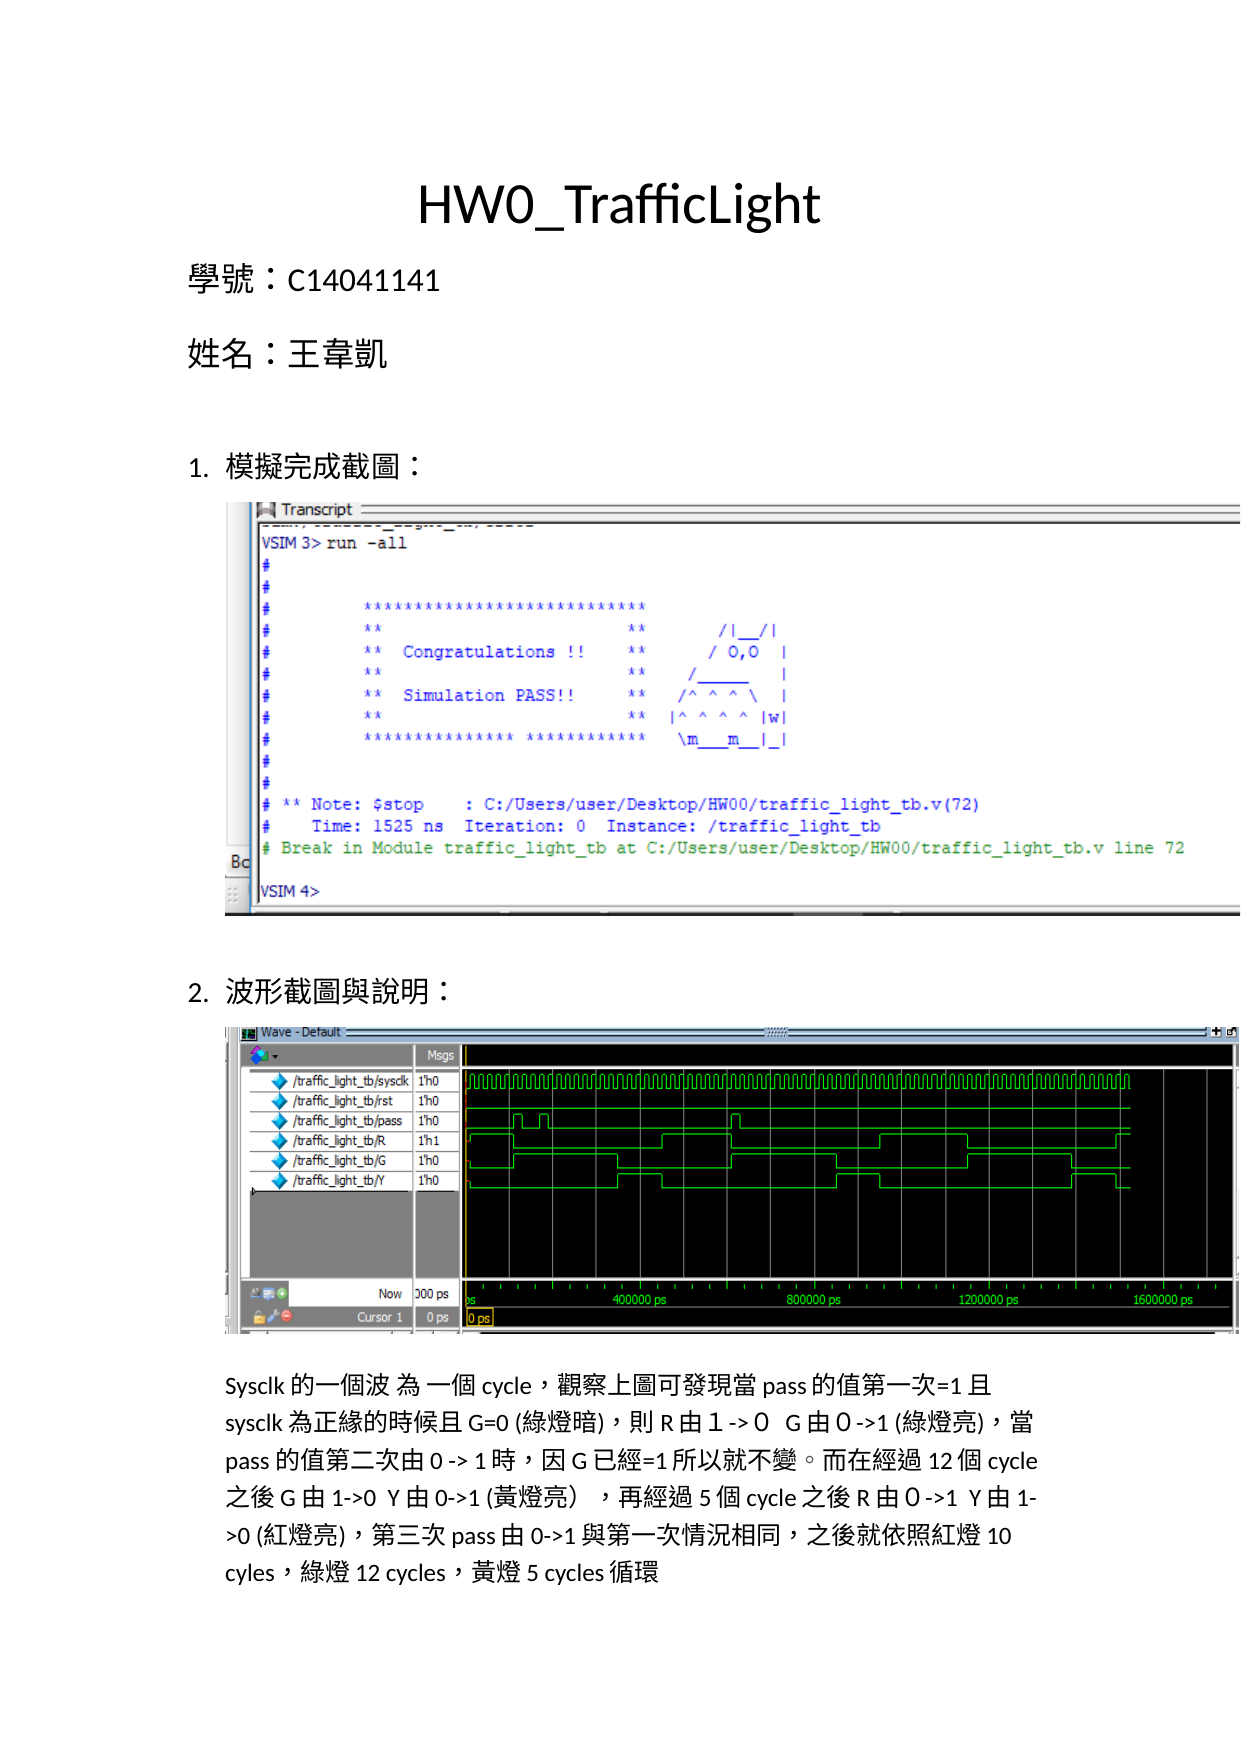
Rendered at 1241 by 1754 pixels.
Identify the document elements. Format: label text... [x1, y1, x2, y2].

text 姓名：王韋凱 [187, 314, 1053, 389]
text HW0_TrafficLight [187, 164, 1053, 239]
list 波形截圖與說明： [187, 952, 1053, 1027]
picture [225, 502, 1241, 916]
text 學號：C14041141 [187, 239, 1053, 314]
list Sysclk 的一個波 為 一個cycle，觀察上圖可發現當pass的值第一次=1且 sysclk為正緣的時候且G=0 (綠燈暗)，則 R由１->０ G由０->1 (綠燈亮)，當pass的值第二次由0 -> 1時，因G已經=1所以就不變。而在經過12個cycle之後G由1->0 Y由0->1 (黃燈亮），再經過5個cycle之後R由０->1 Y由1->0 (紅燈亮)，第三次pass由0->1與第一次情況相同，之後就依照紅燈10 cyles，綠燈12 cycles，黃燈5 cycles循環 [225, 1364, 1053, 1589]
picture [225, 1027, 1239, 1334]
list 模擬完成截圖： [187, 427, 1053, 502]
